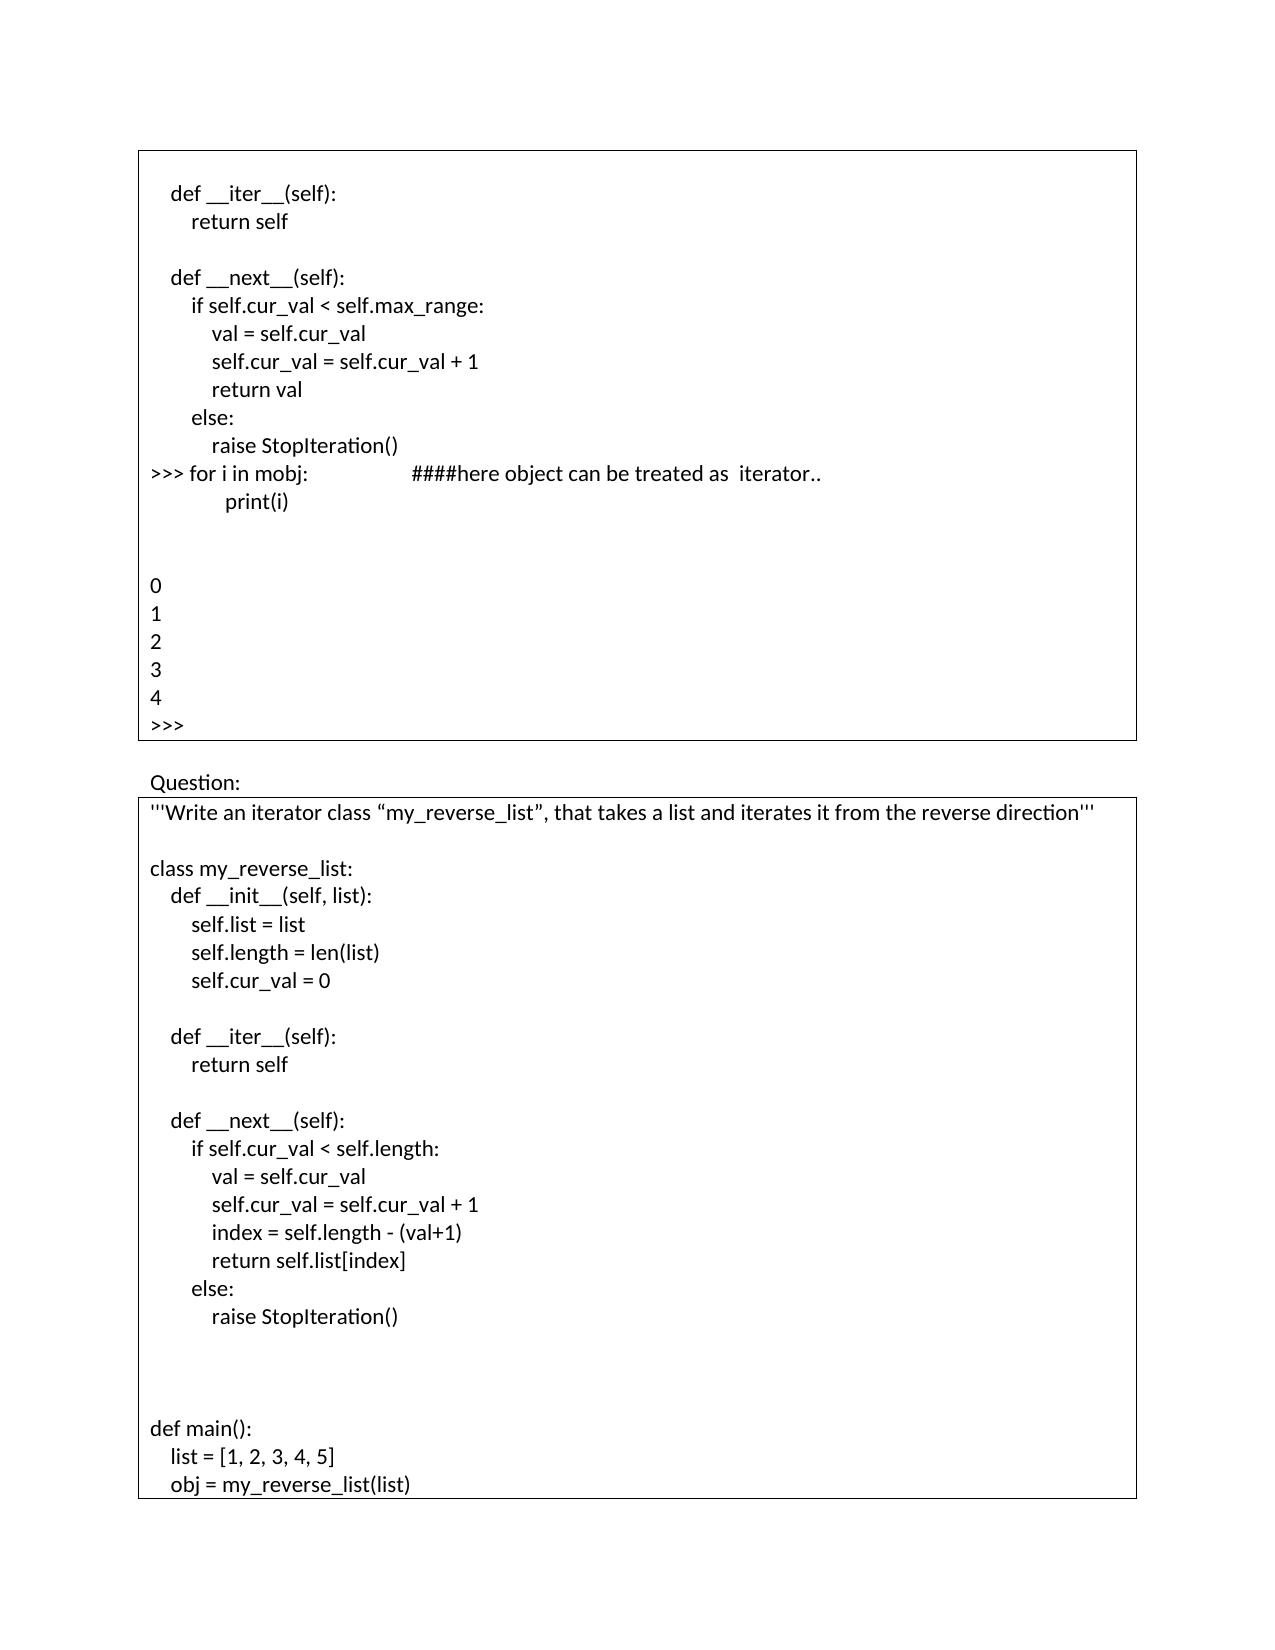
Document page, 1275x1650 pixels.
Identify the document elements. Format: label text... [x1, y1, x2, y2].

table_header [139, 798, 1136, 1498]
text Question: [150, 768, 1125, 797]
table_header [139, 151, 1136, 739]
